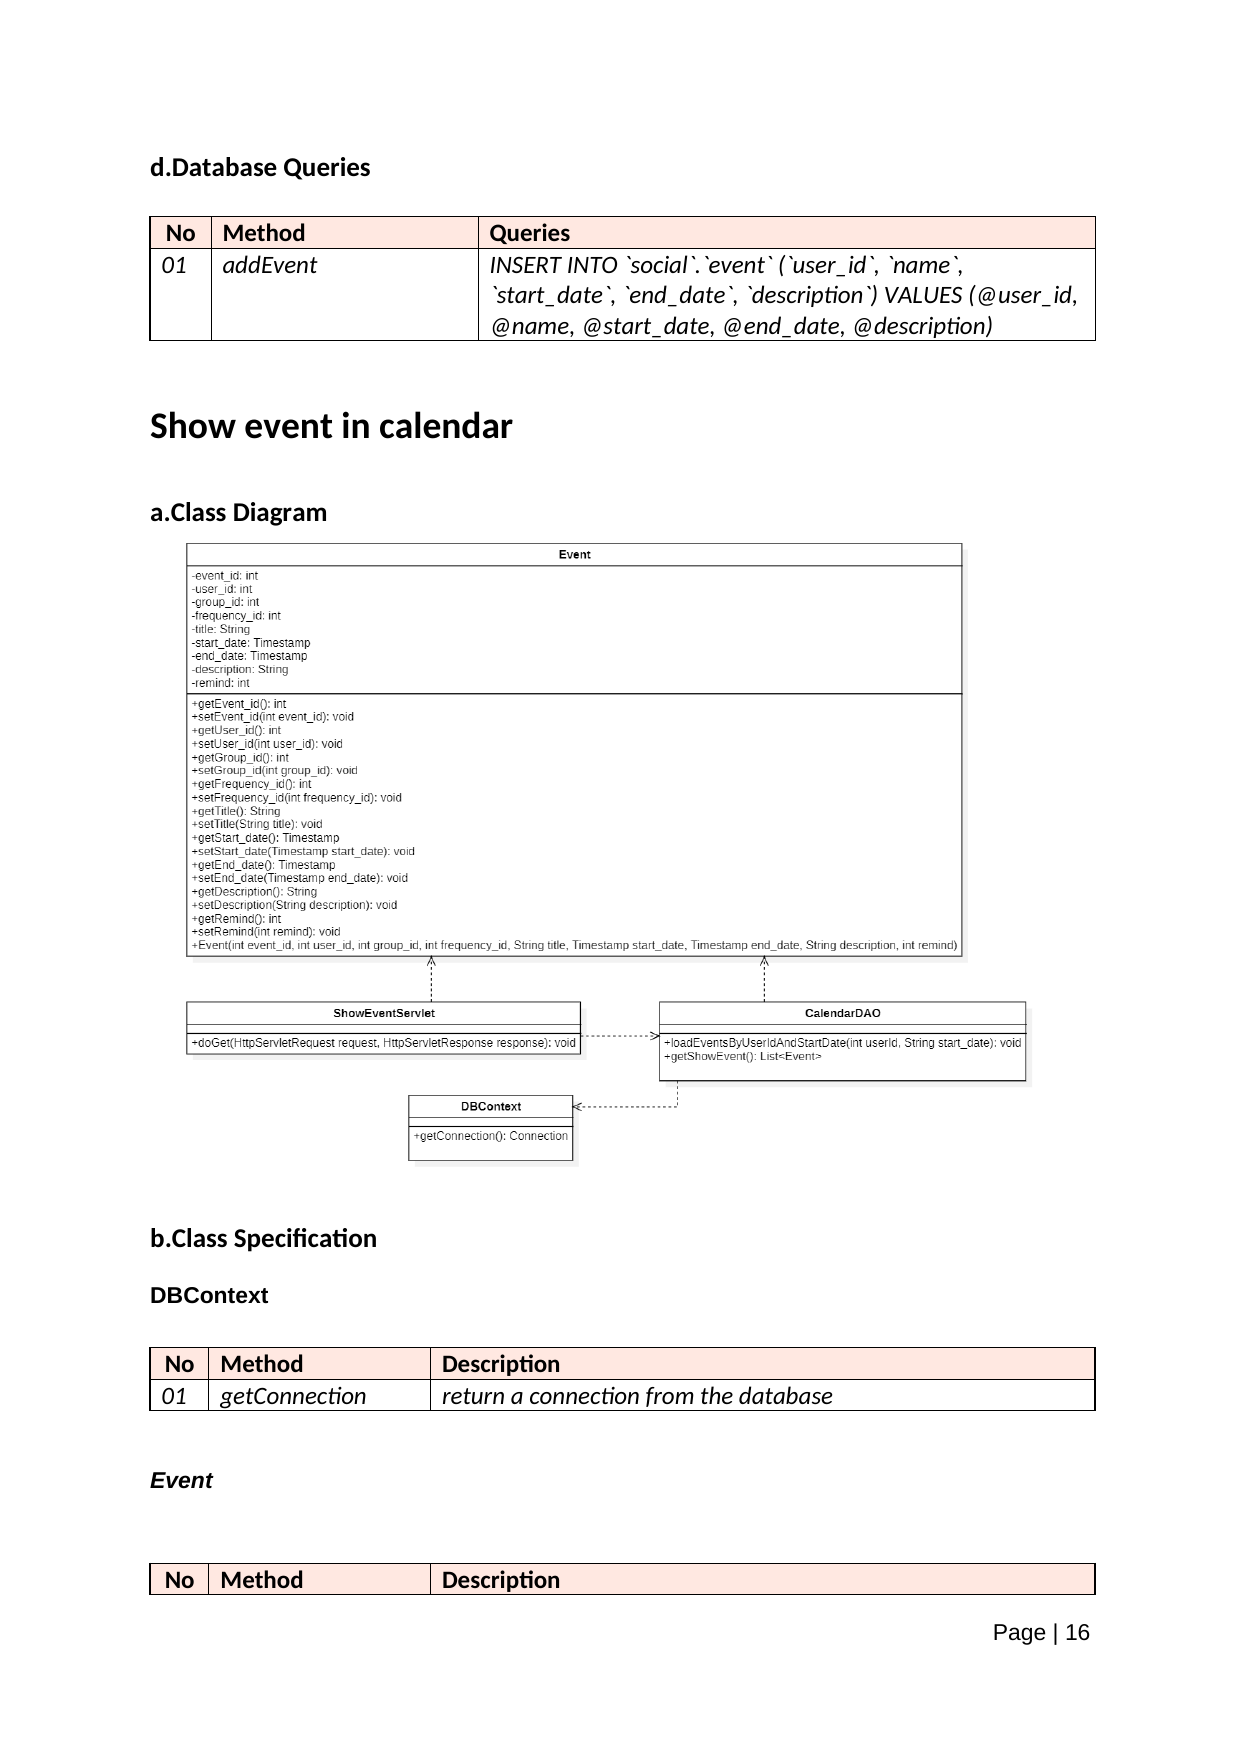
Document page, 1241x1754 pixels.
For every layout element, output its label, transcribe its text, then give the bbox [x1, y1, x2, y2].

table_header Method [209, 1348, 430, 1379]
table_cell INSERT INTO `social`.`event` (`user_id`, `name`, `start_date`, `end_date`, `description`) VALUES (@user_id, @name, @start_date, @end_date, @description) [479, 249, 1095, 340]
table_cell addEvent [212, 249, 478, 340]
subtitle b.Class Specification [150, 1221, 1090, 1254]
subtitle DBContext [150, 1282, 1090, 1308]
table_cell getConnection [209, 1380, 430, 1410]
subtitle d.Database Queries [150, 150, 1090, 183]
subtitle Event [150, 1467, 1090, 1493]
table_header Queries [479, 217, 1095, 248]
subtitle a.Class Diagram [150, 496, 1090, 528]
table_header No [151, 1348, 208, 1379]
table_header Method [212, 217, 478, 248]
table_header Method [209, 1564, 430, 1594]
table_header Description [431, 1564, 1094, 1594]
table_cell 01 [151, 1380, 208, 1410]
table_cell 01 [151, 249, 211, 340]
picture [150, 531, 1091, 1171]
table_header Description [431, 1348, 1094, 1379]
table_header No [151, 217, 211, 248]
subtitle Show event in calendar [150, 402, 1090, 448]
table_cell return a connection from the database [431, 1380, 1094, 1410]
table_header No [151, 1564, 208, 1594]
